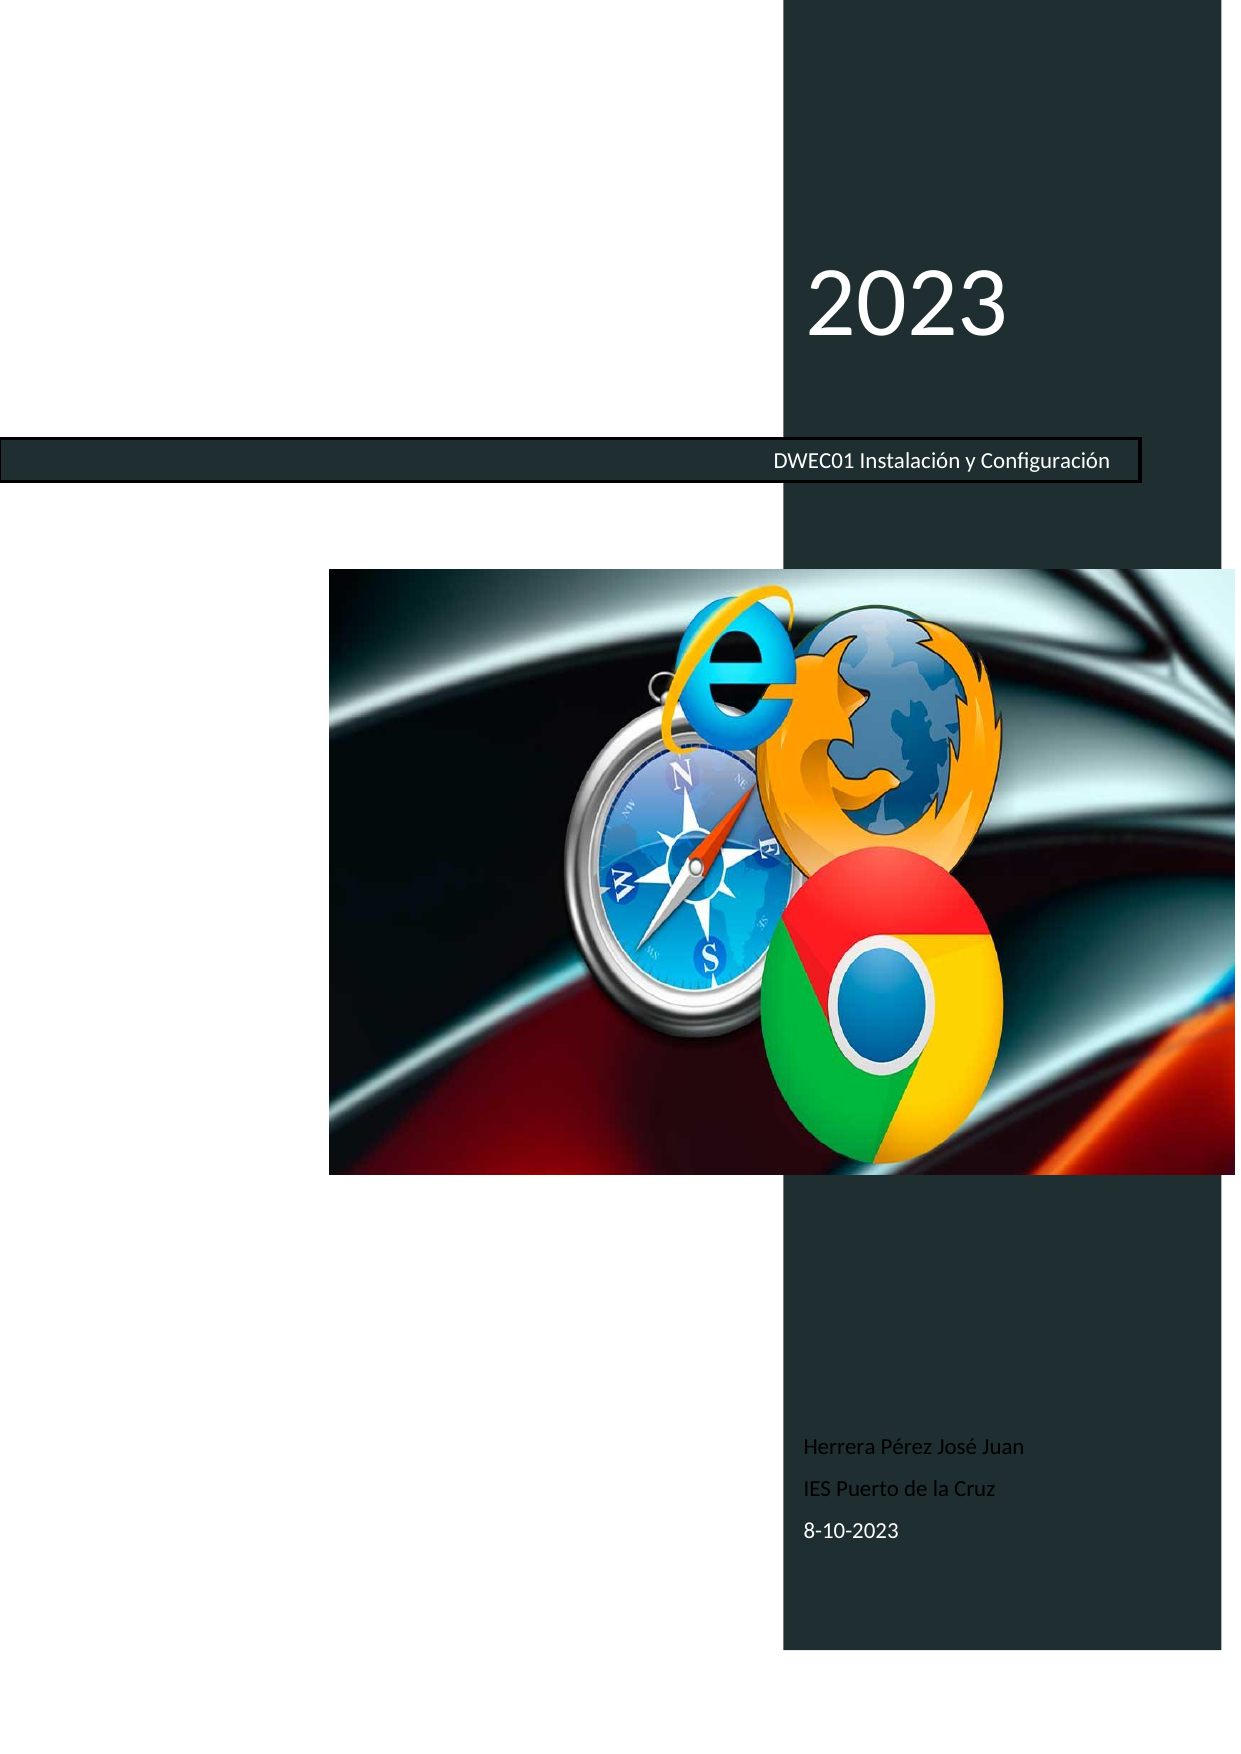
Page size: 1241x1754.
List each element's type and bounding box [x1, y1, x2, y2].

picture [329, 569, 1235, 1175]
